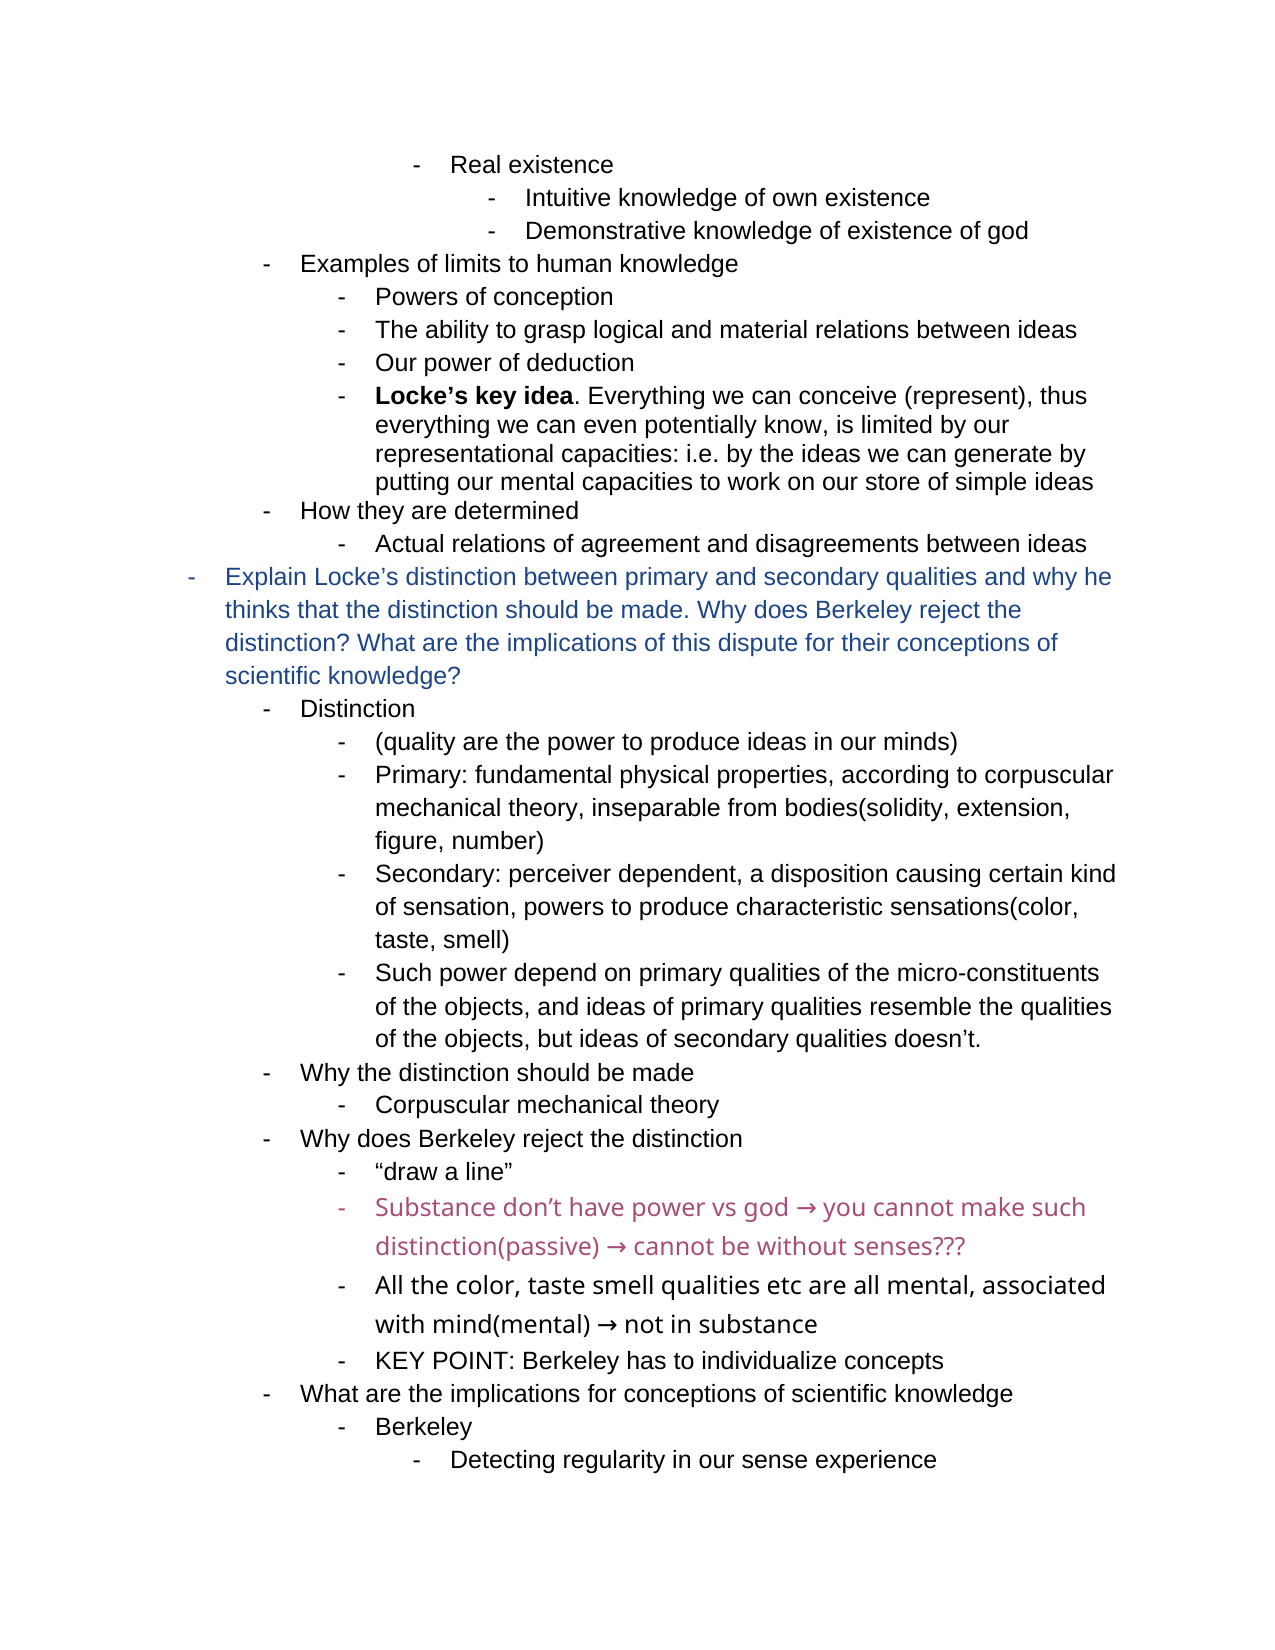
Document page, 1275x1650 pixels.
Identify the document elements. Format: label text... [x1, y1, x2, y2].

list All the color, taste smell qualities etc are all mental, associated with mind(mental) → not in substance [337, 1268, 1125, 1341]
list What are the implications for conceptions of scientific knowledge [262, 1379, 1125, 1408]
list Intuitive knowledge of own existence [487, 183, 1125, 212]
list Distinction [262, 694, 1125, 723]
list Substance don’t have power vs god → you cannot make such distinction(passive) → cannot be without senses??? [337, 1189, 1125, 1263]
list Real existence [412, 150, 1125, 179]
list Examples of limits to human knowledge [262, 249, 1125, 278]
list Explain Locke’s distinction between primary and secondary qualities and why he thinks that the distinction should be made. Why does Berkeley reject the distinction? What are the implications of this dispute for their conceptions of scientific knowledge? [187, 562, 1125, 690]
list Secondary: perceiver dependent, a disposition causing certain kind of sensation, powers to produce characteristic sensations(color, taste, smell) [337, 859, 1125, 954]
list How they are determined [262, 496, 1125, 525]
list Actual relations of agreement and disagreements between ideas [337, 529, 1125, 558]
list Why does Berkeley reject the distinction [262, 1123, 1125, 1152]
list Powers of conception [337, 282, 1125, 311]
list Our power of deduction [337, 348, 1125, 377]
list (quality are the power to produce ideas in our minds) [337, 727, 1125, 756]
list Why the distinction should be made [262, 1057, 1125, 1086]
list Detecting regularity in our sense experience [412, 1445, 1125, 1474]
list Such power depend on primary qualities of the micro-constituents of the objects, and ideas of primary qualities resemble the qualities of the objects, but ideas of secondary qualities doesn’t. [337, 958, 1125, 1053]
list Berkeley [337, 1412, 1125, 1441]
list Corpuscular mechanical theory [337, 1091, 1125, 1119]
list Primary: fundamental physical properties, according to corpuscular mechanical theory, inseparable from bodies(solidity, extension, figure, number) [337, 760, 1125, 855]
list The ability to grasp logical and material relations between ideas [337, 315, 1125, 344]
list Locke’s key idea. Everything we can conceive (represent), thus everything we can even potentially know, is limited by our representational capacities: i.e. by the ideas we can generate by putting our mental capacities to work on our store of simple ideas [337, 381, 1125, 496]
list KEY POINT: Berkeley has to individualize concepts [337, 1346, 1125, 1375]
list Demonstrative knowledge of existence of god [487, 216, 1125, 245]
list “draw a line” [337, 1157, 1125, 1185]
